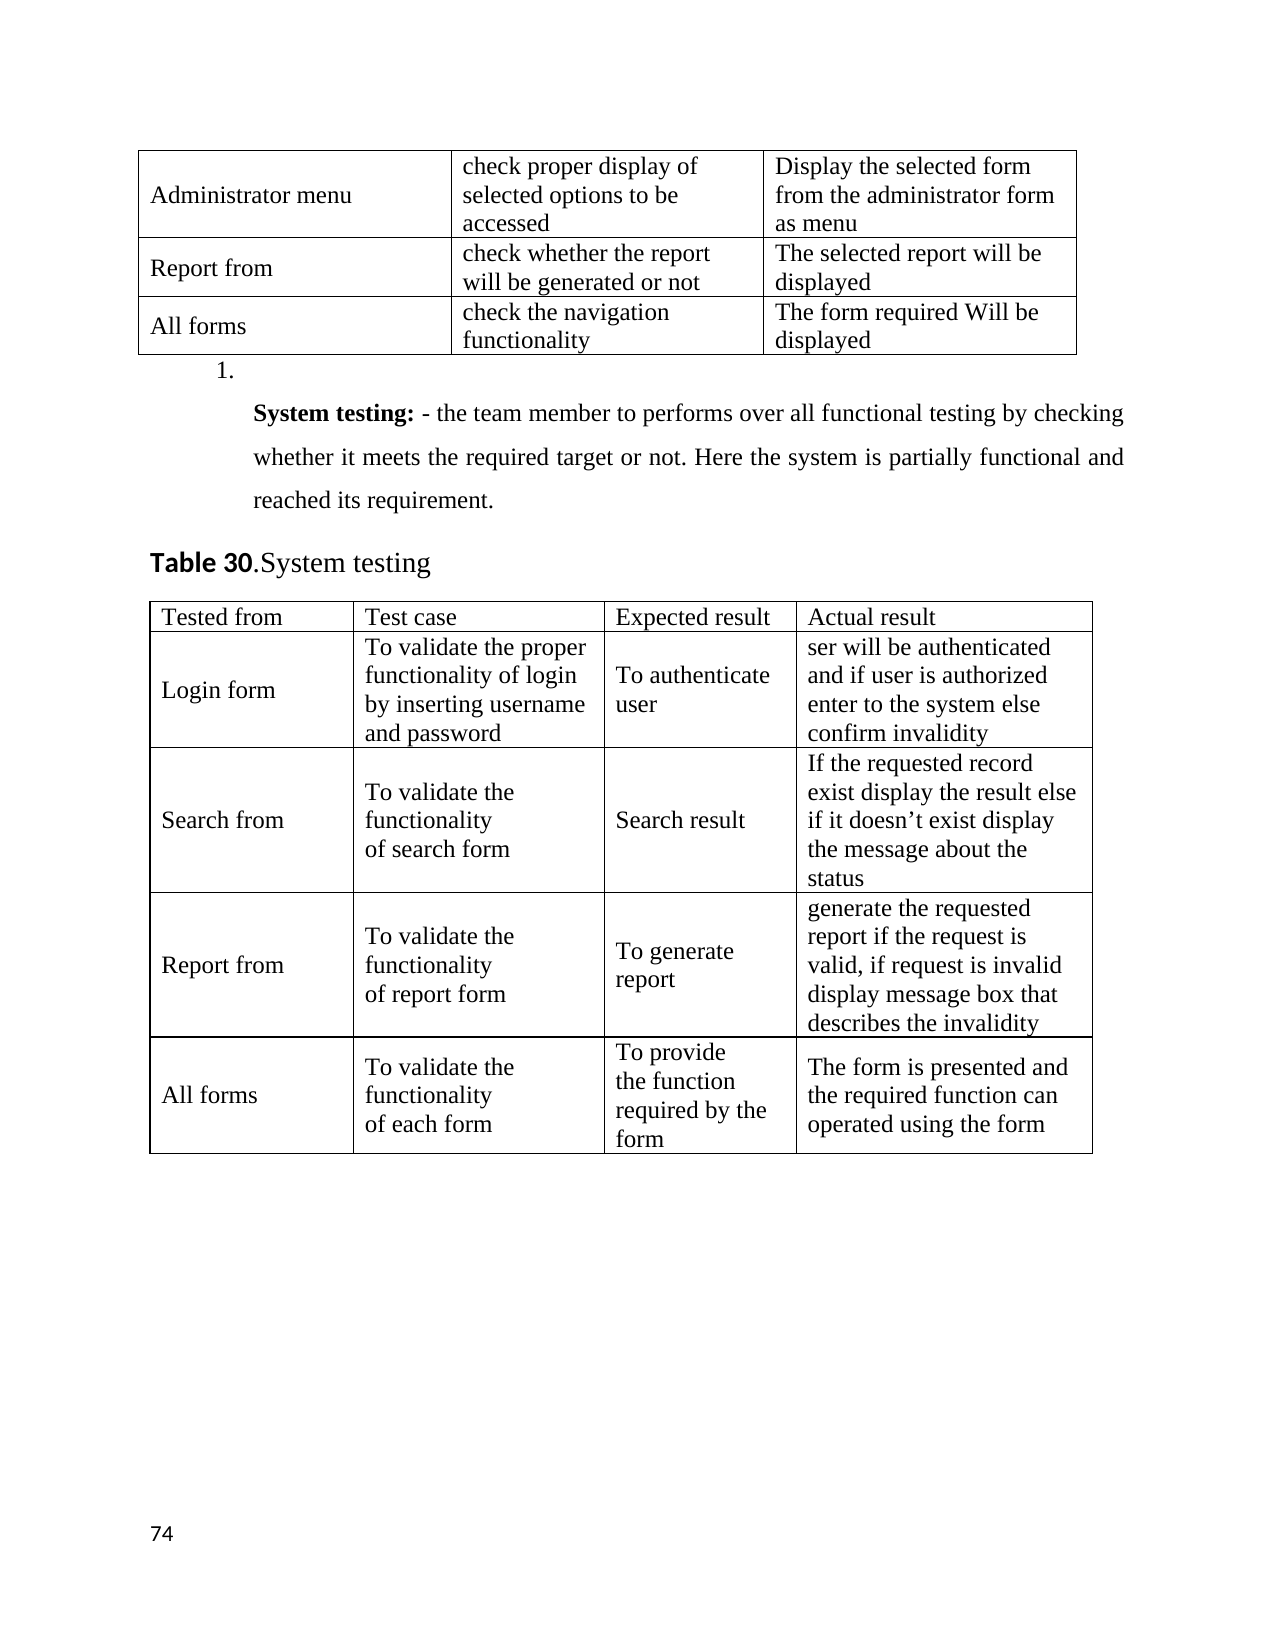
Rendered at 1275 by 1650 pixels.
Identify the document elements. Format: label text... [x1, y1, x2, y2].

table_cell The form required Will be displayed [764, 297, 1076, 354]
table_cell The selected report will be displayed [764, 238, 1076, 296]
table_cell To validate the functionality of search form [354, 748, 604, 892]
table_cell All forms [139, 297, 451, 354]
table_cell To validate the functionality of report form [354, 893, 604, 1036]
table_cell check the navigation functionality [452, 297, 763, 354]
table_cell Login form [151, 632, 353, 747]
table_cell To validate the proper functionality of login by inserting username and password [354, 632, 604, 747]
table_cell check proper display of selected options to be accessed [452, 151, 763, 237]
table_cell To generate report [605, 893, 796, 1036]
table_cell To validate the functionality of each form [354, 1038, 604, 1152]
table_header Actual result [797, 602, 1092, 631]
table_cell ser will be authenticated and if user is authorized enter to the system else confirm invalidity [797, 632, 1092, 747]
table_cell To authenticate user [605, 632, 796, 747]
table_header Test case [354, 602, 604, 631]
table_cell check whether the report will be generated or not [452, 238, 763, 296]
table_cell If the requested record exist display the result else if it doesn’t exist display the message about the status [797, 748, 1092, 892]
table_cell Search result [605, 748, 796, 892]
table_cell To provide the function required by the form [605, 1038, 796, 1152]
table_cell Administrator menu [139, 151, 451, 237]
table_cell Display the selected form from the administrator form as menu [764, 151, 1076, 237]
table_cell Report from [139, 238, 451, 296]
table_cell The form is presented and the required function can operated using the form [797, 1038, 1092, 1152]
table_cell Report from [151, 893, 353, 1036]
table_cell Search from [151, 748, 353, 892]
table_cell generate the requested report if the request is valid, if request is invalid display message box that describes the invalidity [797, 893, 1092, 1036]
table_header Expected result [605, 602, 796, 631]
table_cell All forms [151, 1038, 353, 1152]
text Table 30.System testing [150, 544, 1125, 580]
table_header Tested from [151, 602, 353, 631]
list System testing: - the team member to performs over all functional testing by checking whether it meets the required target or not. Here the system is partially functional and reached its requirement. [216, 355, 1125, 513]
